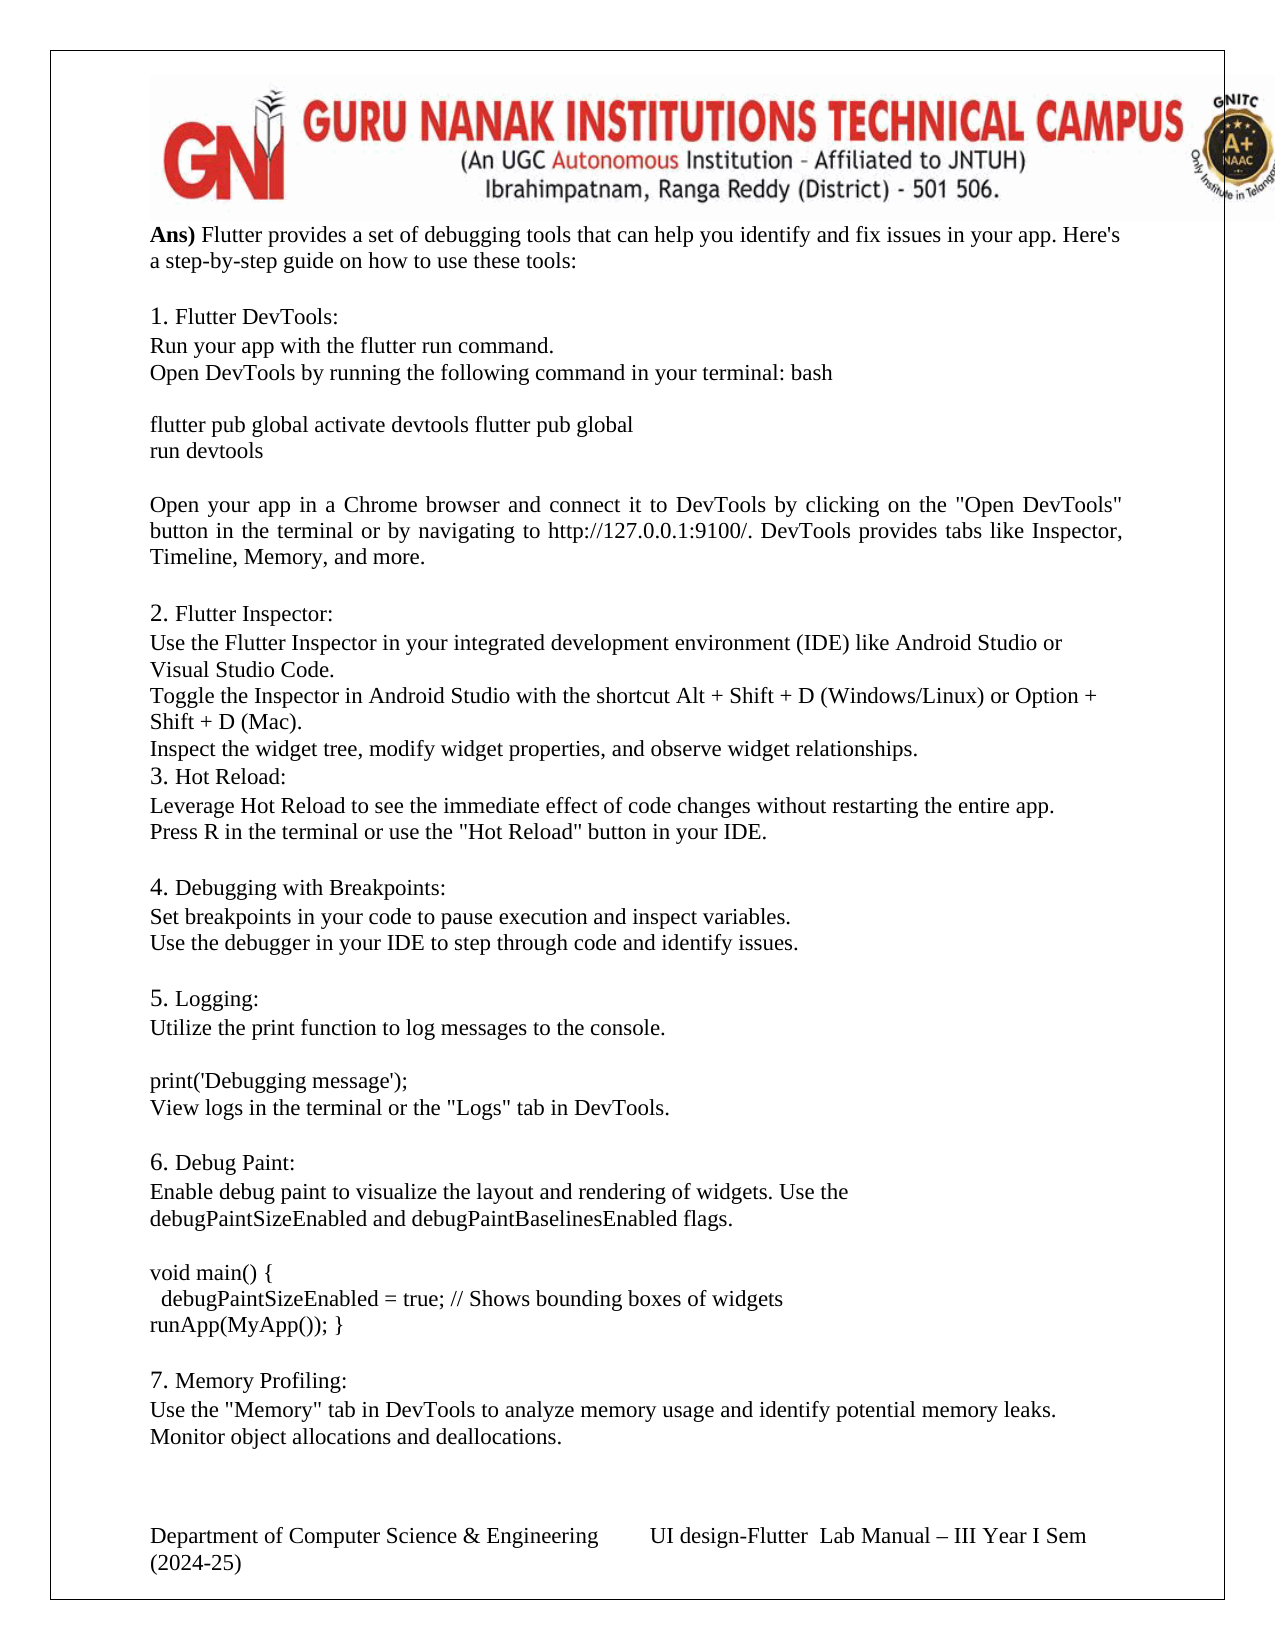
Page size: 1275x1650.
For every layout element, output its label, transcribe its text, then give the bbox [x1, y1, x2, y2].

text Run your app with the flutter run command. [149, 332, 1125, 359]
text View logs in the terminal or the "Logs" tab in DevTools. [149, 1094, 1125, 1120]
text Ans) Flutter provides a set of debugging tools that can help you identify and fix issues in your app. Here's a step-by-step guide on how to use these tools: [149, 221, 1125, 274]
text print('Debugging message'); [149, 1067, 1125, 1094]
picture [150, 75, 1224, 221]
text Monitor object allocations and deallocations. [149, 1423, 1125, 1449]
text void main() { [149, 1259, 1125, 1285]
list Flutter DevTools: [150, 301, 1125, 330]
text Press R in the terminal or use the "Hot Reload" button in your IDE. [149, 818, 1125, 845]
text Utilize the print function to log messages to the console. [149, 1014, 1125, 1040]
text Enable debug paint to visualize the layout and rendering of widgets. Use the debugPaintSizeEnabled and debugPaintBaselinesEnabled flags. [149, 1178, 979, 1231]
text Set breakpoints in your code to pause execution and inspect variables. [149, 903, 1125, 929]
picture [1225, 75, 1275, 221]
list Flutter Inspector: [150, 598, 1125, 627]
list Hot Reload: [150, 761, 1125, 790]
list Logging: [150, 983, 1125, 1012]
text Use the debugger in your IDE to step through code and identify issues. [149, 929, 1125, 956]
text Use the Flutter Inspector in your integrated development environment (IDE) like Android Studio or Visual Studio Code. [149, 629, 1125, 682]
list Memory Profiling: [150, 1366, 1125, 1394]
text Leverage Hot Reload to see the immediate effect of code changes without restarting the entire app. [149, 792, 1125, 818]
text Open your app in a Chrome browser and connect it to DevTools by clicking on the "Open DevTools" button in the terminal or by navigating to http://127.0.0.1:9100/. DevTools provides tabs like Inspector, Timeline, Memory, and more. [149, 491, 1124, 569]
text flutter pub global activate devtools flutter pub global run devtools [149, 411, 669, 463]
list Debug Paint: [150, 1147, 1125, 1176]
text Inspect the widget tree, modify widget properties, and observe widget relationships. [149, 735, 1125, 761]
text Use the "Memory" tab in DevTools to analyze memory usage and identify potential memory leaks. [149, 1397, 1125, 1423]
text Open DevTools by running the following command in your terminal: bash [149, 359, 997, 385]
text debugPaintSizeEnabled = true; // Shows bounding boxes of widgets runApp(MyApp()); } [149, 1285, 951, 1338]
list Debugging with Breakpoints: [150, 872, 1125, 901]
text Toggle the Inspector in Android Studio with the shortcut Alt + Shift + D (Windows/Linux) or Option + Shift + D (Mac). [149, 682, 1125, 735]
